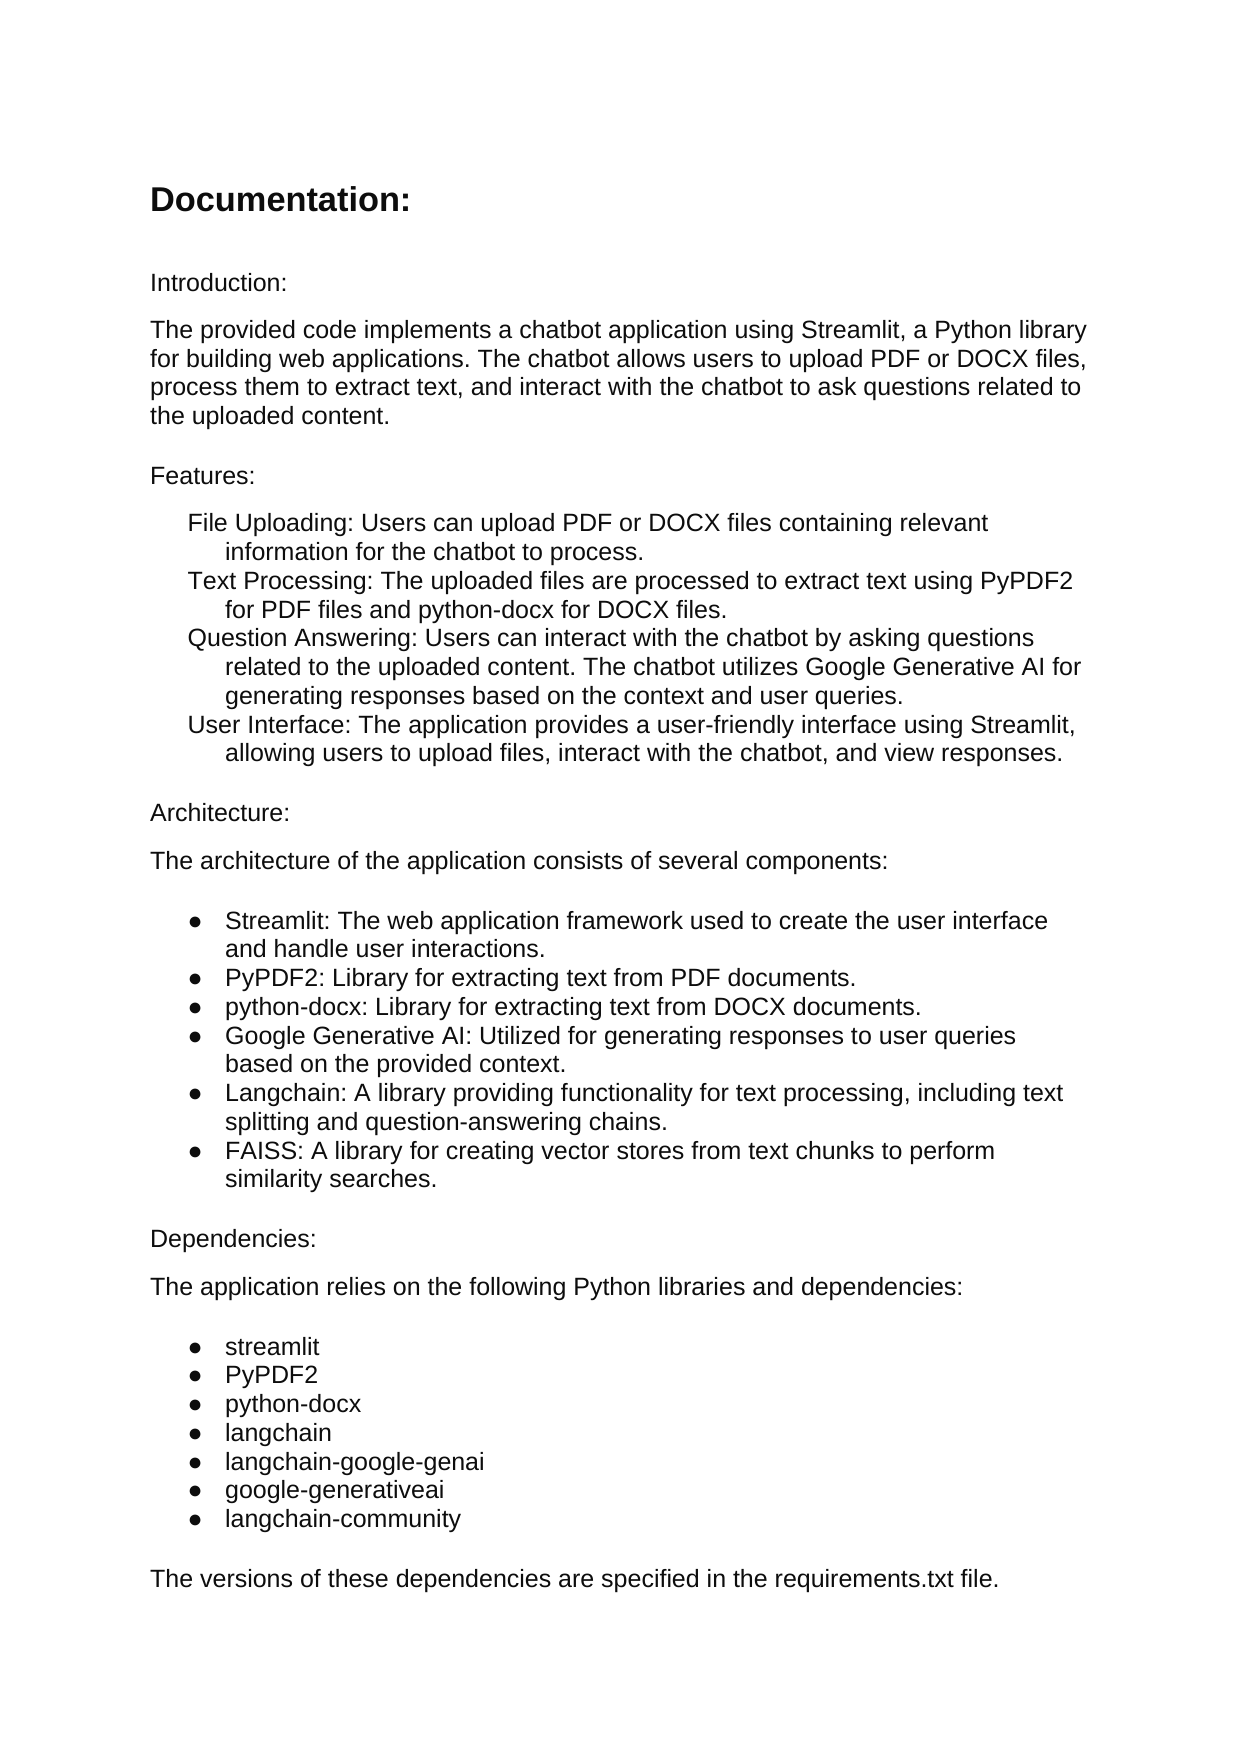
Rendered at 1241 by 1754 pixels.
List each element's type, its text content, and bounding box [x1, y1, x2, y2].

subtitle Introduction: [150, 267, 1090, 296]
list streamlit [187, 1332, 1090, 1360]
list python-docx [187, 1389, 1090, 1418]
list User Interface: The application provides a user-friendly interface using Streamlit, allowing users to upload files, interact with the chatbot, and view responses. [187, 709, 1090, 767]
text The versions of these dependencies are specified in the requirements.txt file. [150, 1564, 1090, 1593]
subtitle Architecture: [150, 798, 1090, 827]
list PyPDF2 [187, 1360, 1090, 1389]
list Langchain: A library providing functionality for text processing, including text splitting and question-answering chains. [187, 1078, 1090, 1136]
list langchain-google-genai [187, 1447, 1090, 1475]
list google-generativeai [187, 1475, 1090, 1504]
text The provided code implements a chatbot application using Streamlit, a Python library for building web applications. The chatbot allows users to upload PDF or DOCX files, process them to extract text, and interact with the chatbot to ask questions related to the uploaded content. [150, 315, 1090, 430]
list File Uploading: Users can upload PDF or DOCX files containing relevant information for the chatbot to process. [187, 508, 1090, 566]
list FAISS: A library for creating vector stores from text chunks to perform similarity searches. [187, 1136, 1090, 1193]
subtitle Documentation: [150, 179, 1090, 219]
list Streamlit: The web application framework used to create the user interface and handle user interactions. [187, 906, 1090, 963]
list python-docx: Library for extracting text from DOCX documents. [187, 992, 1090, 1021]
list langchain [187, 1418, 1090, 1447]
list PyPDF2: Library for extracting text from PDF documents. [187, 963, 1090, 992]
text The application relies on the following Python libraries and dependencies: [150, 1272, 1090, 1300]
list Text Processing: The uploaded files are processed to extract text using PyPDF2 for PDF files and python-docx for DOCX files. [187, 566, 1090, 623]
list Google Generative AI: Utilized for generating responses to user queries based on the provided context. [187, 1021, 1090, 1078]
subtitle Features: [150, 461, 1090, 490]
list Question Answering: Users can interact with the chatbot by asking questions related to the uploaded content. The chatbot utilizes Google Generative AI for generating responses based on the context and user queries. [187, 623, 1090, 709]
subtitle Dependencies: [150, 1224, 1090, 1253]
list langchain-community [187, 1504, 1090, 1533]
text The architecture of the application consists of several components: [150, 846, 1090, 874]
